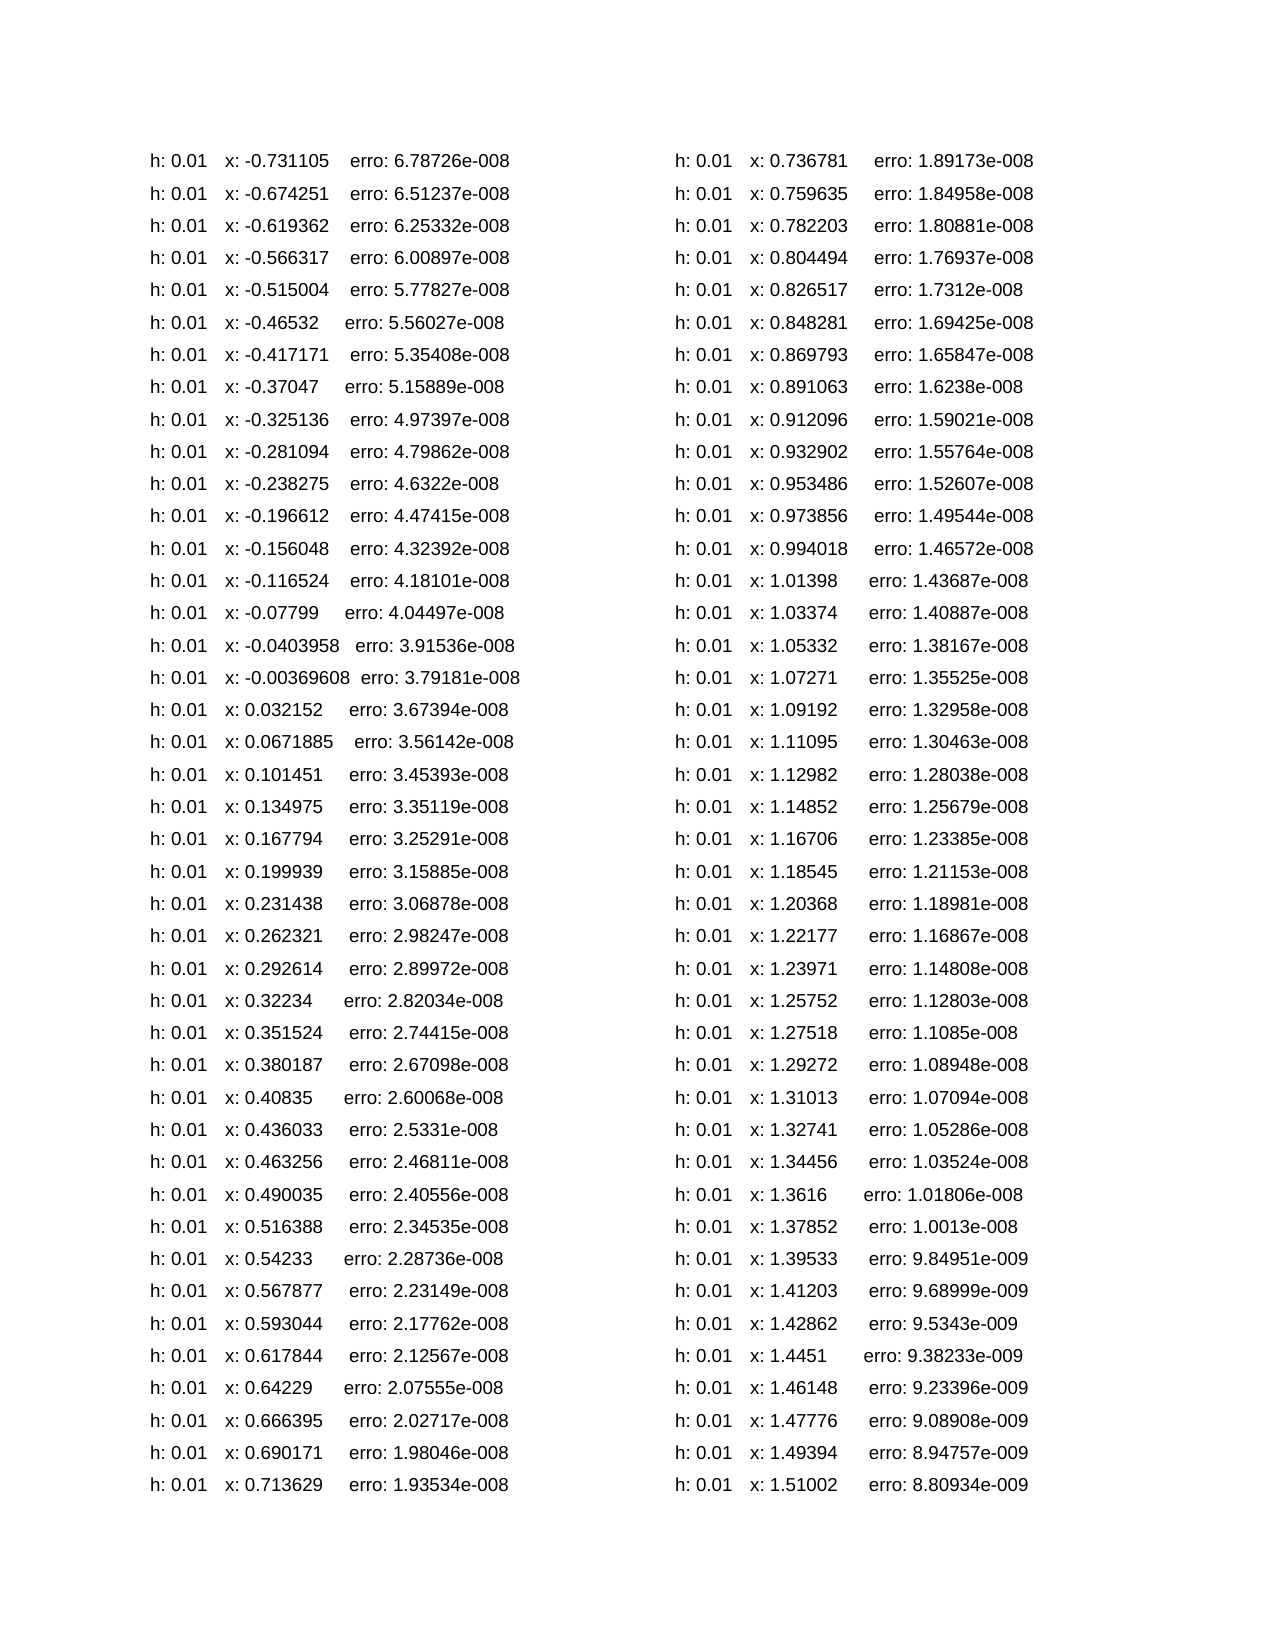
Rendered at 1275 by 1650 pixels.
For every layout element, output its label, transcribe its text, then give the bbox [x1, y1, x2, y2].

text h: 0.01 x: -0.196612 erro: 4.47415e-008 [150, 505, 600, 527]
text h: 0.01 x: 0.953486 erro: 1.52607e-008 [675, 473, 1125, 494]
text h: 0.01 x: 1.09192 erro: 1.32958e-008 [675, 699, 1125, 721]
text h: 0.01 x: 1.41203 erro: 9.68999e-009 [675, 1280, 1125, 1302]
text h: 0.01 x: -0.281094 erro: 4.79862e-008 [150, 441, 600, 462]
text h: 0.01 x: 1.07271 erro: 1.35525e-008 [675, 667, 1125, 688]
text h: 0.01 x: 1.14852 erro: 1.25679e-008 [675, 796, 1125, 817]
text h: 0.01 x: -0.674251 erro: 6.51237e-008 [150, 182, 600, 204]
text h: 0.01 x: 0.231438 erro: 3.06878e-008 [150, 893, 600, 914]
text h: 0.01 x: 0.782203 erro: 1.80881e-008 [675, 214, 1125, 236]
text h: 0.01 x: 1.12982 erro: 1.28038e-008 [675, 763, 1125, 785]
text h: 0.01 x: 0.032152 erro: 3.67394e-008 [150, 699, 600, 721]
text h: 0.01 x: -0.417171 erro: 5.35408e-008 [150, 344, 600, 365]
text h: 0.01 x: 0.64229 erro: 2.07555e-008 [150, 1377, 600, 1399]
text h: 0.01 x: 1.03374 erro: 1.40887e-008 [675, 602, 1125, 624]
text h: 0.01 x: 1.39533 erro: 9.84951e-009 [675, 1248, 1125, 1269]
text h: 0.01 x: 1.22177 erro: 1.16867e-008 [675, 925, 1125, 947]
text h: 0.01 x: 0.567877 erro: 2.23149e-008 [150, 1280, 600, 1302]
text h: 0.01 x: 0.199939 erro: 3.15885e-008 [150, 860, 600, 882]
text h: 0.01 x: -0.325136 erro: 4.97397e-008 [150, 408, 600, 430]
text h: 0.01 x: 1.31013 erro: 1.07094e-008 [675, 1086, 1125, 1108]
text h: 0.01 x: 1.05332 erro: 1.38167e-008 [675, 634, 1125, 656]
text h: 0.01 x: -0.116524 erro: 4.18101e-008 [150, 570, 600, 591]
text h: 0.01 x: 1.29272 erro: 1.08948e-008 [675, 1054, 1125, 1076]
text h: 0.01 x: 1.34456 erro: 1.03524e-008 [675, 1151, 1125, 1173]
text h: 0.01 x: 0.40835 erro: 2.60068e-008 [150, 1086, 600, 1108]
text h: 0.01 x: 0.826517 erro: 1.7312e-008 [675, 279, 1125, 301]
text h: 0.01 x: 1.11095 erro: 1.30463e-008 [675, 731, 1125, 753]
text h: 0.01 x: -0.00369608 erro: 3.79181e-008 [150, 667, 600, 688]
text h: 0.01 x: 1.47776 erro: 9.08908e-009 [675, 1409, 1125, 1431]
text h: 0.01 x: 0.32234 erro: 2.82034e-008 [150, 989, 600, 1011]
text h: 0.01 x: 0.101451 erro: 3.45393e-008 [150, 763, 600, 785]
text h: 0.01 x: 0.666395 erro: 2.02717e-008 [150, 1409, 600, 1431]
text h: 0.01 x: 1.25752 erro: 1.12803e-008 [675, 989, 1125, 1011]
text h: 0.01 x: 0.912096 erro: 1.59021e-008 [675, 408, 1125, 430]
text h: 0.01 x: 1.37852 erro: 1.0013e-008 [675, 1216, 1125, 1237]
text h: 0.01 x: 0.973856 erro: 1.49544e-008 [675, 505, 1125, 527]
text h: 0.01 x: 0.292614 erro: 2.89972e-008 [150, 957, 600, 979]
text h: 0.01 x: 0.736781 erro: 1.89173e-008 [675, 150, 1125, 172]
text h: 0.01 x: 1.23971 erro: 1.14808e-008 [675, 957, 1125, 979]
text h: 0.01 x: 0.891063 erro: 1.6238e-008 [675, 376, 1125, 398]
text h: 0.01 x: 0.167794 erro: 3.25291e-008 [150, 828, 600, 850]
text h: 0.01 x: 0.848281 erro: 1.69425e-008 [675, 311, 1125, 333]
text h: 0.01 x: 0.932902 erro: 1.55764e-008 [675, 441, 1125, 462]
text h: 0.01 x: 1.32741 erro: 1.05286e-008 [675, 1119, 1125, 1140]
text h: 0.01 x: 1.4451 erro: 9.38233e-009 [675, 1345, 1125, 1366]
text h: 0.01 x: -0.156048 erro: 4.32392e-008 [150, 537, 600, 559]
text h: 0.01 x: 0.994018 erro: 1.46572e-008 [675, 537, 1125, 559]
text h: 0.01 x: 0.54233 erro: 2.28736e-008 [150, 1248, 600, 1269]
text h: 0.01 x: 0.516388 erro: 2.34535e-008 [150, 1216, 600, 1237]
text h: 0.01 x: 0.690171 erro: 1.98046e-008 [150, 1442, 600, 1463]
text h: 0.01 x: 1.42862 erro: 9.5343e-009 [675, 1312, 1125, 1334]
text h: 0.01 x: 1.01398 erro: 1.43687e-008 [675, 570, 1125, 591]
text h: 0.01 x: 1.16706 erro: 1.23385e-008 [675, 828, 1125, 850]
text h: 0.01 x: 1.27518 erro: 1.1085e-008 [675, 1022, 1125, 1043]
text h: 0.01 x: -0.07799 erro: 4.04497e-008 [150, 602, 600, 624]
text h: 0.01 x: -0.515004 erro: 5.77827e-008 [150, 279, 600, 301]
text h: 0.01 x: 0.759635 erro: 1.84958e-008 [675, 182, 1125, 204]
text h: 0.01 x: -0.731105 erro: 6.78726e-008 [150, 150, 600, 172]
text h: 0.01 x: 1.3616 erro: 1.01806e-008 [675, 1183, 1125, 1205]
text h: 0.01 x: 1.51002 erro: 8.80934e-009 [675, 1474, 1125, 1496]
text h: 0.01 x: 0.490035 erro: 2.40556e-008 [150, 1183, 600, 1205]
text h: 0.01 x: 1.18545 erro: 1.21153e-008 [675, 860, 1125, 882]
text h: 0.01 x: 1.49394 erro: 8.94757e-009 [675, 1442, 1125, 1463]
text h: 0.01 x: 0.262321 erro: 2.98247e-008 [150, 925, 600, 947]
text h: 0.01 x: -0.619362 erro: 6.25332e-008 [150, 214, 600, 236]
text h: 0.01 x: 0.463256 erro: 2.46811e-008 [150, 1151, 600, 1173]
text h: 0.01 x: 0.351524 erro: 2.74415e-008 [150, 1022, 600, 1043]
text h: 0.01 x: 1.46148 erro: 9.23396e-009 [675, 1377, 1125, 1399]
text h: 0.01 x: 0.869793 erro: 1.65847e-008 [675, 344, 1125, 365]
text h: 0.01 x: -0.566317 erro: 6.00897e-008 [150, 247, 600, 268]
text h: 0.01 x: 1.20368 erro: 1.18981e-008 [675, 893, 1125, 914]
text h: 0.01 x: 0.804494 erro: 1.76937e-008 [675, 247, 1125, 268]
text h: 0.01 x: -0.37047 erro: 5.15889e-008 [150, 376, 600, 398]
text h: 0.01 x: 0.0671885 erro: 3.56142e-008 [150, 731, 600, 753]
text h: 0.01 x: 0.593044 erro: 2.17762e-008 [150, 1312, 600, 1334]
text h: 0.01 x: 0.713629 erro: 1.93534e-008 [150, 1474, 600, 1496]
text h: 0.01 x: 0.617844 erro: 2.12567e-008 [150, 1345, 600, 1366]
text h: 0.01 x: -0.0403958 erro: 3.91536e-008 [150, 634, 600, 656]
text h: 0.01 x: -0.238275 erro: 4.6322e-008 [150, 473, 600, 494]
text h: 0.01 x: -0.46532 erro: 5.56027e-008 [150, 311, 600, 333]
text h: 0.01 x: 0.134975 erro: 3.35119e-008 [150, 796, 600, 817]
text h: 0.01 x: 0.380187 erro: 2.67098e-008 [150, 1054, 600, 1076]
text h: 0.01 x: 0.436033 erro: 2.5331e-008 [150, 1119, 600, 1140]
